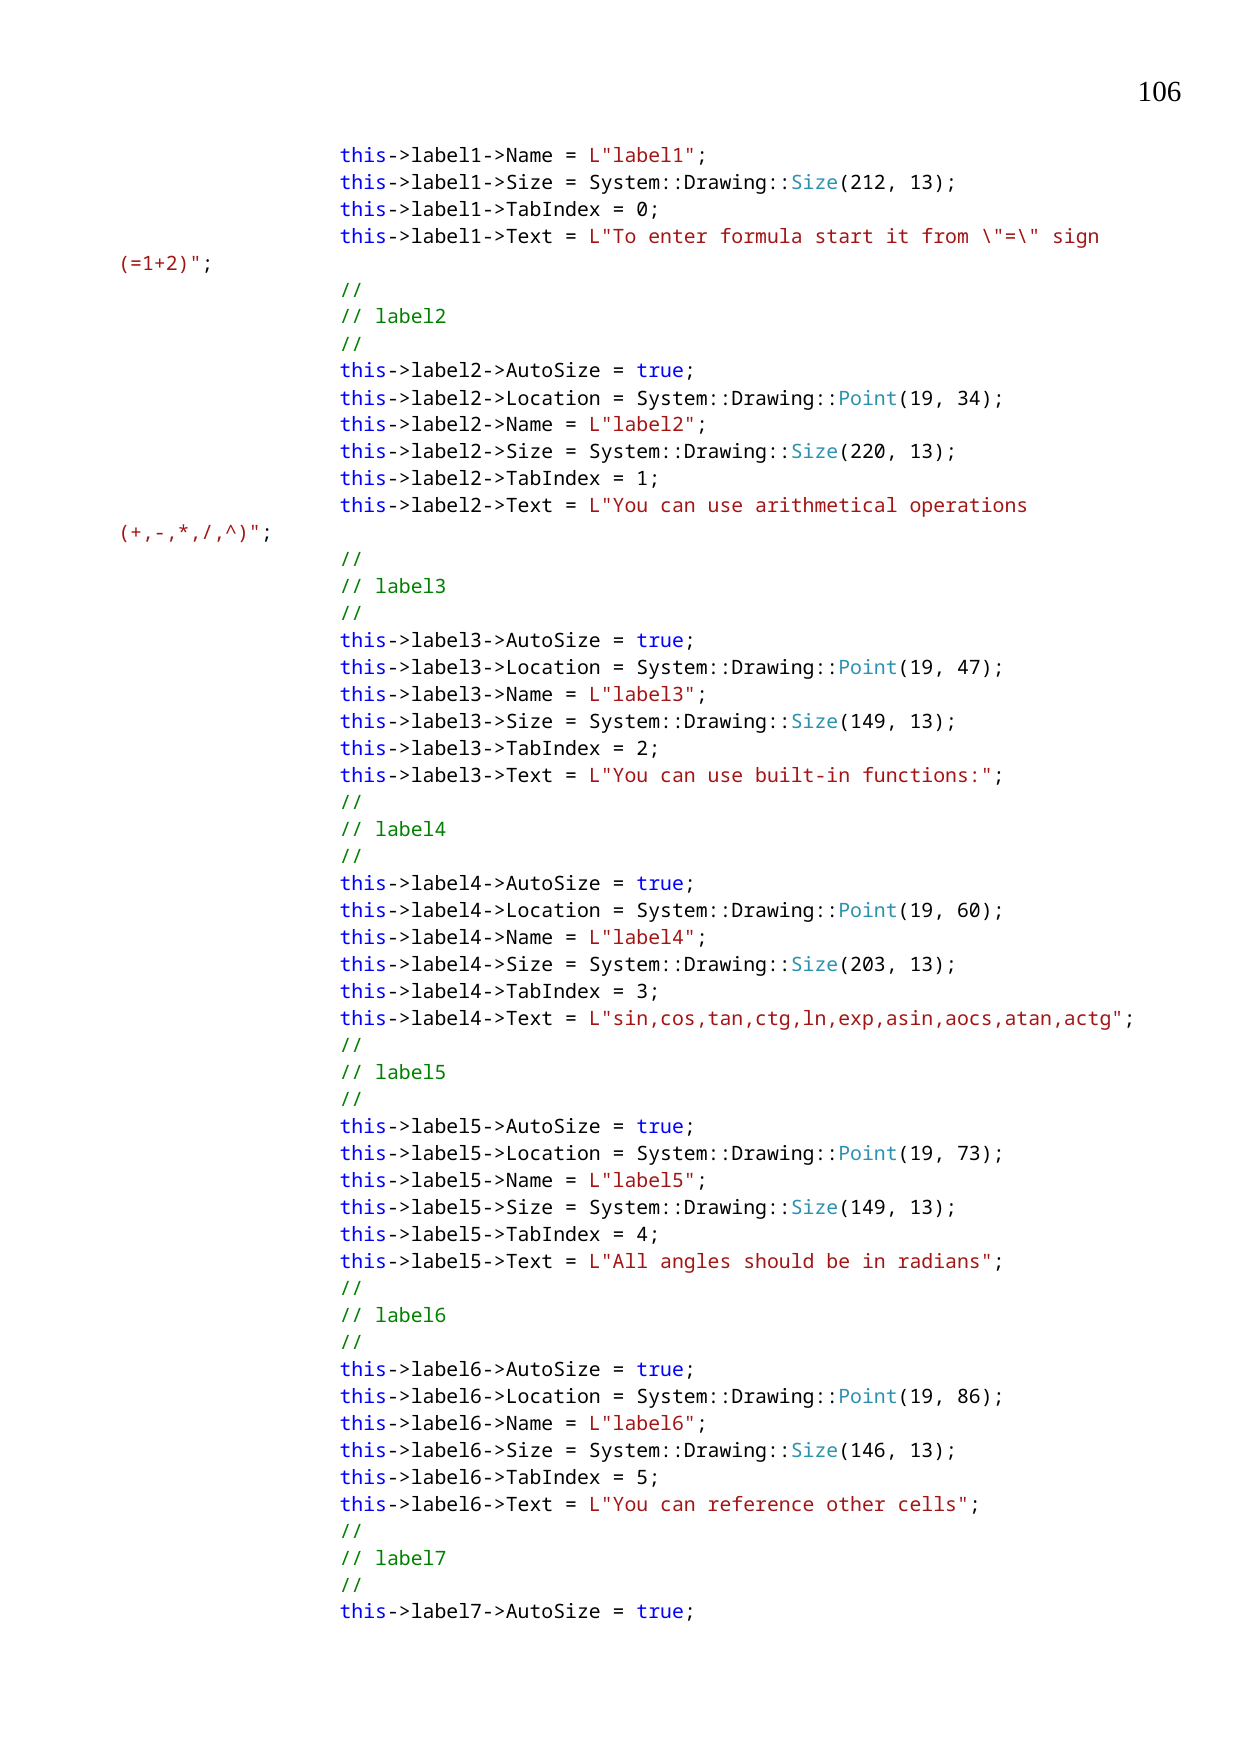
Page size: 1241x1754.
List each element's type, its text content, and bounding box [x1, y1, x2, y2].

text this->label7->AutoSize = true; [118, 1598, 1181, 1625]
text // label3 [118, 573, 1181, 599]
text this->label3->Name = L"label3"; [118, 681, 1181, 707]
text // [118, 276, 1181, 303]
text this->label2->Size = System::Drawing::Size(220, 13); [118, 438, 1181, 465]
text // [118, 599, 1181, 627]
text this->label3->Size = System::Drawing::Size(149, 13); [118, 707, 1181, 734]
text // label4 [118, 815, 1181, 842]
text this->label6->Location = System::Drawing::Point(19, 86); [118, 1382, 1181, 1409]
text this->label4->TabIndex = 3; [118, 977, 1181, 1004]
text this->label2->Text = L"You can use arithmetical operations (+,-,*,/,^)"; [118, 492, 1181, 546]
text this->label5->Size = System::Drawing::Size(149, 13); [118, 1193, 1181, 1220]
text this->label4->Text = L"sin,cos,tan,ctg,ln,exp,asin,aocs,atan,actg"; [118, 1004, 1181, 1031]
text this->label1->Name = L"label1"; [118, 141, 1181, 168]
text this->label5->Text = L"All angles should be in radians"; [118, 1247, 1181, 1274]
text // [118, 330, 1181, 357]
text this->label5->Name = L"label5"; [118, 1166, 1181, 1193]
text this->label3->TabIndex = 2; [118, 734, 1181, 761]
text // [118, 546, 1181, 573]
text this->label6->Text = L"You can reference other cells"; [118, 1490, 1181, 1517]
text this->label1->Text = L"To enter formula start it from \"=\" sign (=1+2)"; [118, 222, 1181, 276]
text this->label6->AutoSize = true; [118, 1355, 1181, 1382]
text // [118, 1031, 1181, 1058]
text this->label5->AutoSize = true; [118, 1112, 1181, 1139]
text this->label2->Name = L"label2"; [118, 411, 1181, 438]
text this->label6->Size = System::Drawing::Size(146, 13); [118, 1436, 1181, 1463]
text this->label3->AutoSize = true; [118, 627, 1181, 653]
text this->label1->TabIndex = 0; [118, 195, 1181, 222]
text this->label4->AutoSize = true; [118, 869, 1181, 896]
text this->label2->Location = System::Drawing::Point(19, 34); [118, 384, 1181, 411]
text // label2 [118, 303, 1181, 330]
text this->label3->Text = L"You can use built-in functions:"; [118, 761, 1181, 788]
text // label7 [118, 1544, 1181, 1571]
text // [118, 788, 1181, 815]
text // [118, 1328, 1181, 1355]
text this->label5->Location = System::Drawing::Point(19, 73); [118, 1139, 1181, 1166]
text // label6 [118, 1301, 1181, 1328]
text this->label2->TabIndex = 1; [118, 465, 1181, 492]
text this->label1->Size = System::Drawing::Size(212, 13); [118, 168, 1181, 195]
text // [118, 1274, 1181, 1301]
text // [118, 842, 1181, 869]
text this->label6->Name = L"label6"; [118, 1409, 1181, 1436]
text this->label5->TabIndex = 4; [118, 1220, 1181, 1247]
text this->label6->TabIndex = 5; [118, 1463, 1181, 1490]
text // [118, 1517, 1181, 1544]
text this->label2->AutoSize = true; [118, 357, 1181, 384]
text this->label4->Location = System::Drawing::Point(19, 60); [118, 896, 1181, 923]
text this->label4->Name = L"label4"; [118, 923, 1181, 950]
text this->label4->Size = System::Drawing::Size(203, 13); [118, 950, 1181, 977]
text // [118, 1085, 1181, 1112]
text // [118, 1571, 1181, 1598]
text this->label3->Location = System::Drawing::Point(19, 47); [118, 653, 1181, 681]
text // label5 [118, 1058, 1181, 1085]
